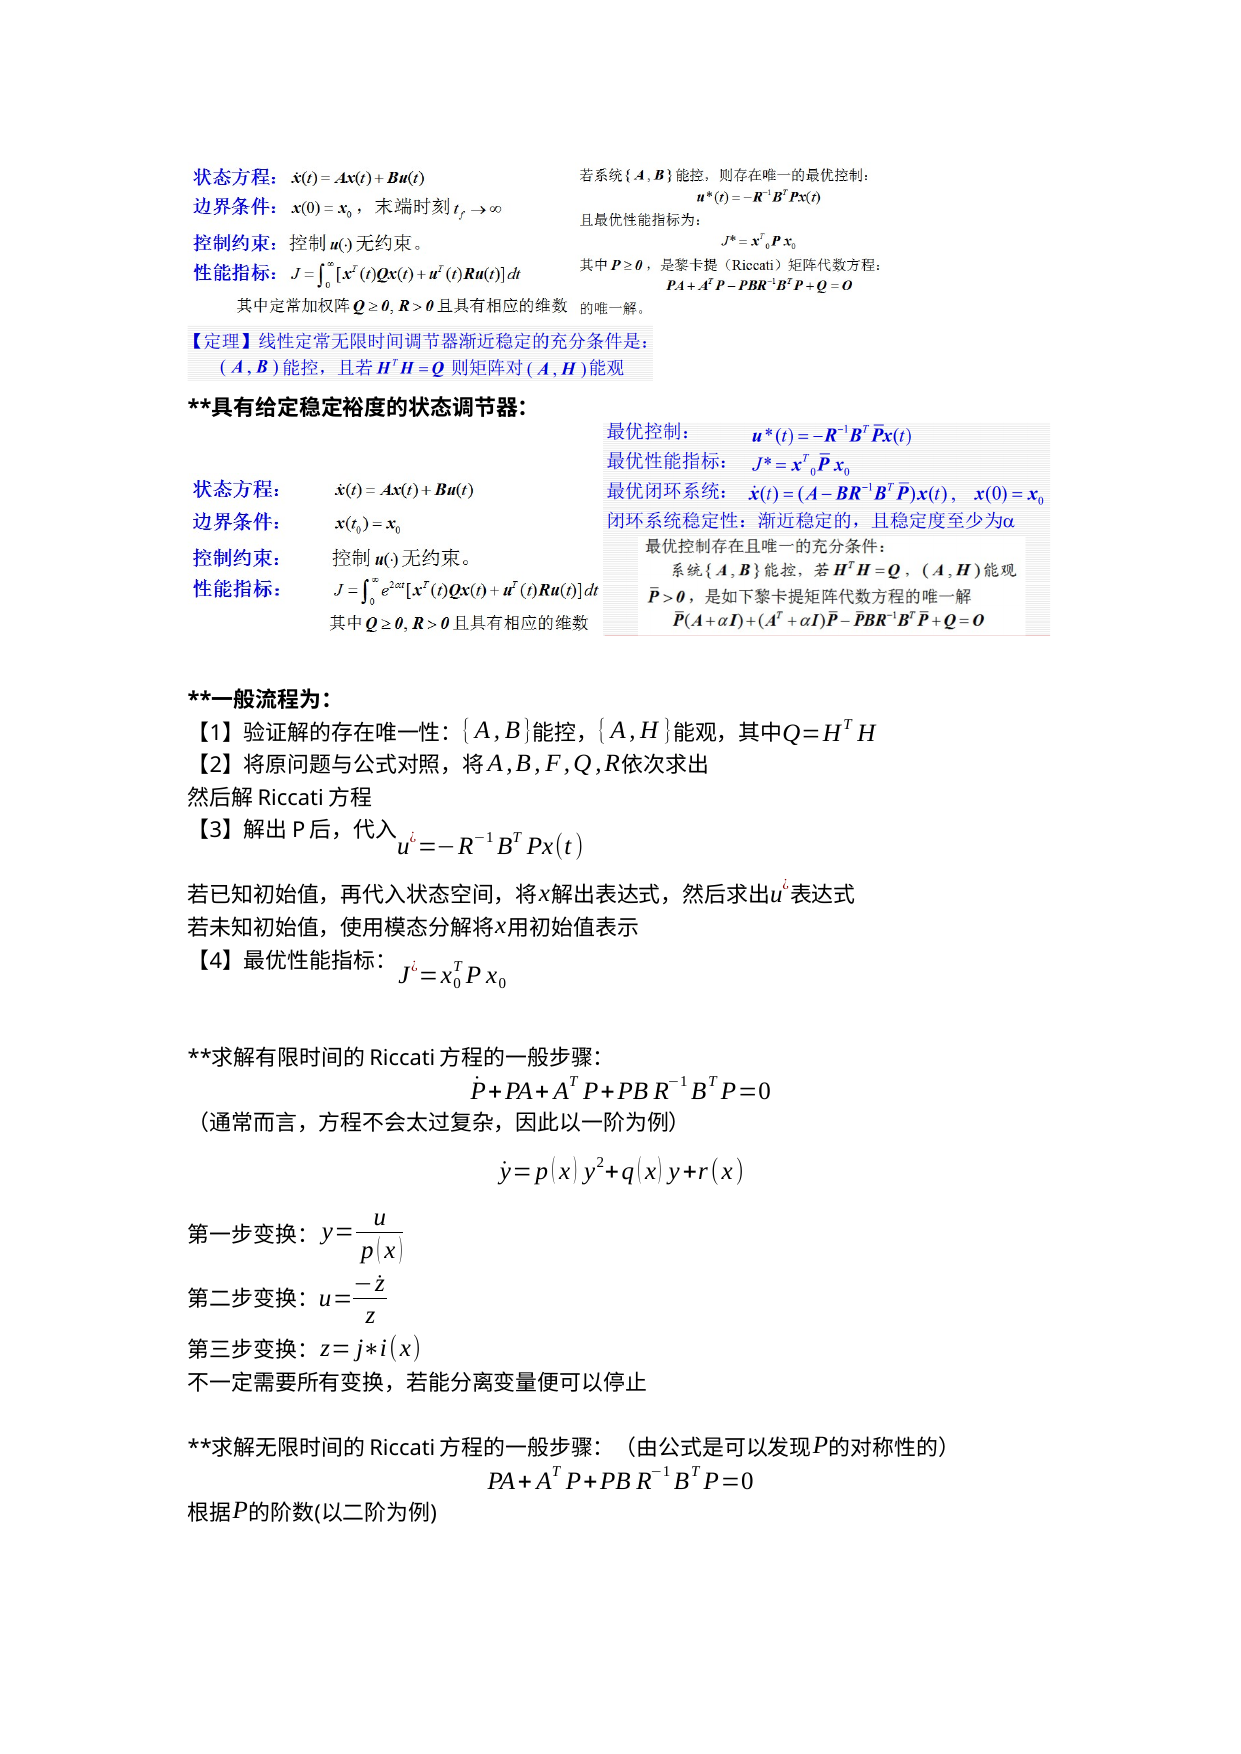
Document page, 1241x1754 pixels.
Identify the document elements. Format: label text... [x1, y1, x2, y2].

text 若已知初始值，再代入状态空间，将解出表达式，然后求出表达式 [187, 877, 1053, 909]
text 【2】将原问题与公式对照，将依次求出 [187, 747, 1053, 779]
picture [187, 422, 1050, 636]
text （通常而言，方程不会太过复杂，因此以一阶为例） [187, 1104, 1053, 1137]
text 不一定需要所有变换，若能分离变量便可以停止 [187, 1364, 1053, 1397]
text 【3】解出P后，代入 [187, 812, 1053, 877]
text **一般流程为： [187, 682, 1053, 714]
text 根据的阶数(以二阶为例) [187, 1494, 1053, 1527]
text 【4】最优性能指标： [187, 942, 1053, 1007]
text 第一步变换： [187, 1202, 1053, 1267]
text 若未知初始值，使用模态分解将用初始值表示 [187, 909, 1053, 942]
text **求解无限时间的Riccati方程的一般步骤：（由公式是可以发现的对称性的） [187, 1429, 1053, 1462]
picture [187, 162, 891, 320]
text **求解有限时间的Riccati方程的一般步骤： [187, 1039, 1053, 1072]
text 第二步变换： [187, 1267, 1053, 1332]
text 第三步变换： [187, 1332, 1053, 1364]
picture [187, 324, 653, 381]
text 【1】验证解的存在唯一性：能控，能观，其中 [187, 714, 1053, 747]
text 然后解Riccati方程 [187, 779, 1053, 812]
text **具有给定稳定裕度的状态调节器： [187, 389, 1053, 422]
